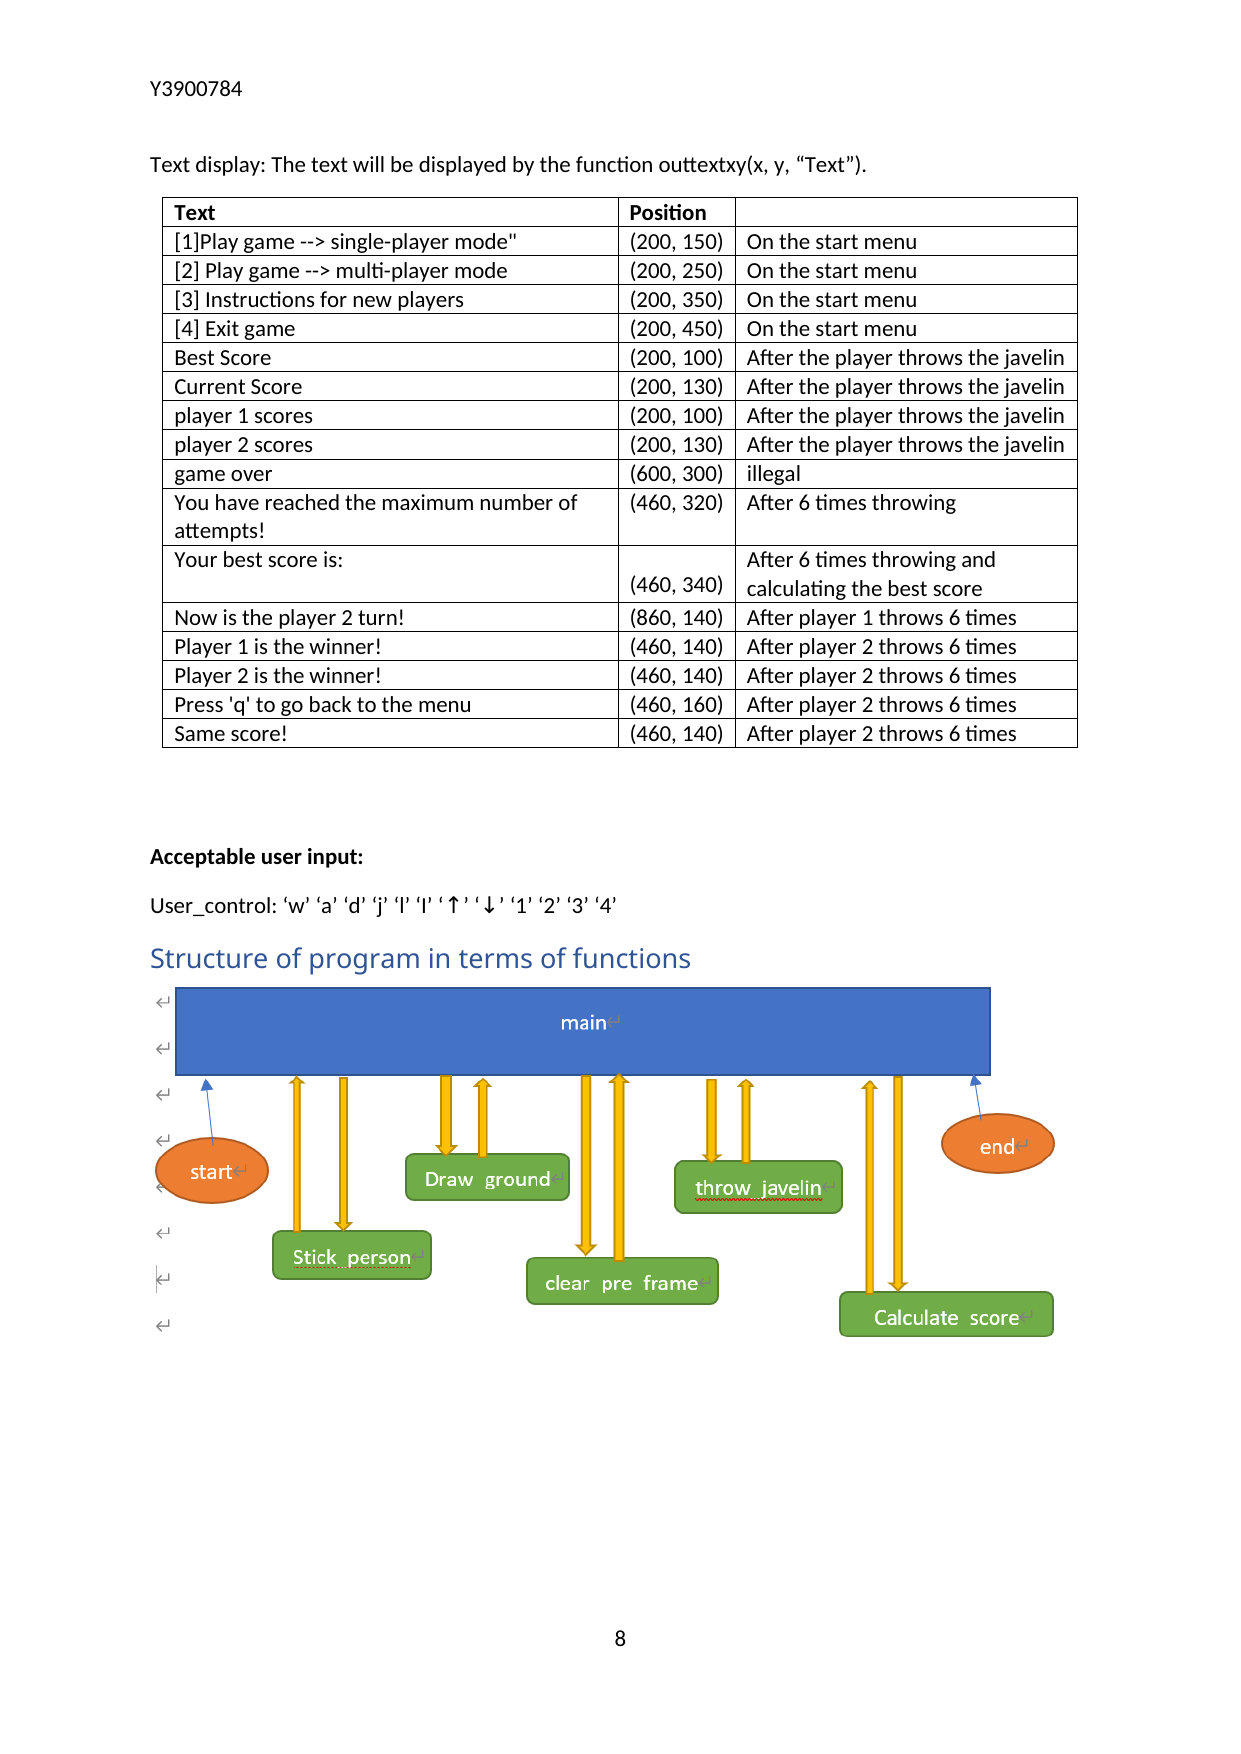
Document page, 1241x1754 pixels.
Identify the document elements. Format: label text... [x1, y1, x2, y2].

table_cell Player 2 is the winner! [163, 661, 618, 689]
table_cell illegal [736, 460, 1077, 487]
table_cell (460, 320) [619, 489, 735, 544]
table_cell [4] Exit game [163, 314, 618, 342]
table_cell (200, 130) [619, 372, 735, 400]
table_cell Current Score [163, 372, 618, 400]
text User_control: ‘w’ ‘a’ ‘d’ ‘j’ ‘l’ ‘I’ ‘↑’ ‘↓’ ‘1’ ‘2’ ‘3’ ‘4’ [150, 889, 1090, 920]
table_cell (200, 100) [619, 401, 735, 429]
picture [150, 978, 1091, 1361]
table_cell (460, 160) [619, 690, 735, 718]
table_cell You have reached the maximum number of attempts! [163, 489, 618, 544]
table_cell Press 'q' to go back to the menu [163, 690, 618, 718]
table_cell (200, 450) [619, 314, 735, 342]
table_cell After the player throws the javelin [736, 372, 1077, 400]
table_cell player 1 scores [163, 401, 618, 429]
table_header [736, 198, 1077, 226]
table_header Text [163, 198, 618, 226]
table_cell [1]Play game --> single-player mode" [163, 227, 618, 255]
table_cell On the start menu [736, 314, 1077, 342]
text Acceptable user input: [150, 842, 1090, 870]
table_cell On the start menu [736, 227, 1077, 255]
table_cell (200, 150) [619, 227, 735, 255]
table_cell Your best score is: [163, 546, 618, 602]
table_cell After the player throws the javelin [736, 401, 1077, 429]
table_cell (200, 100) [619, 343, 735, 371]
text Text display: The text will be displayed by the function outtextxy(x, y, “Text”). [150, 150, 1090, 178]
table_cell (460, 340) [619, 546, 735, 602]
table_cell Same score! [163, 719, 618, 747]
table_cell On the start menu [736, 256, 1077, 284]
table_cell (460, 140) [619, 632, 735, 660]
table_cell After 6 times throwing [736, 489, 1077, 544]
table_cell (460, 140) [619, 661, 735, 689]
table_header Position [619, 198, 735, 226]
table_cell Best Score [163, 343, 618, 371]
subtitle Structure of program in terms of functions [150, 939, 1090, 976]
table_cell (200, 350) [619, 285, 735, 313]
table_cell After the player throws the javelin [736, 343, 1077, 371]
table_cell (200, 130) [619, 430, 735, 458]
table_cell After player 2 throws 6 times [736, 690, 1077, 718]
table_cell After player 2 throws 6 times [736, 719, 1077, 747]
table_cell After player 2 throws 6 times [736, 632, 1077, 660]
table_cell game over [163, 460, 618, 487]
table_cell After player 2 throws 6 times [736, 661, 1077, 689]
table_cell After player 1 throws 6 times [736, 603, 1077, 631]
table_cell After the player throws the javelin [736, 430, 1077, 458]
table_cell (460, 140) [619, 719, 735, 747]
table_cell Player 1 is the winner! [163, 632, 618, 660]
table_cell (200, 250) [619, 256, 735, 284]
table_cell (860, 140) [619, 603, 735, 631]
table_cell [3] Instructions for new players [163, 285, 618, 313]
table_cell player 2 scores [163, 430, 618, 458]
table_cell [2] Play game --> multi-player mode [163, 256, 618, 284]
table_cell After 6 times throwing and calculating the best score [736, 546, 1077, 602]
table_cell Now is the player 2 turn! [163, 603, 618, 631]
table_cell (600, 300) [619, 460, 735, 487]
table_cell On the start menu [736, 285, 1077, 313]
